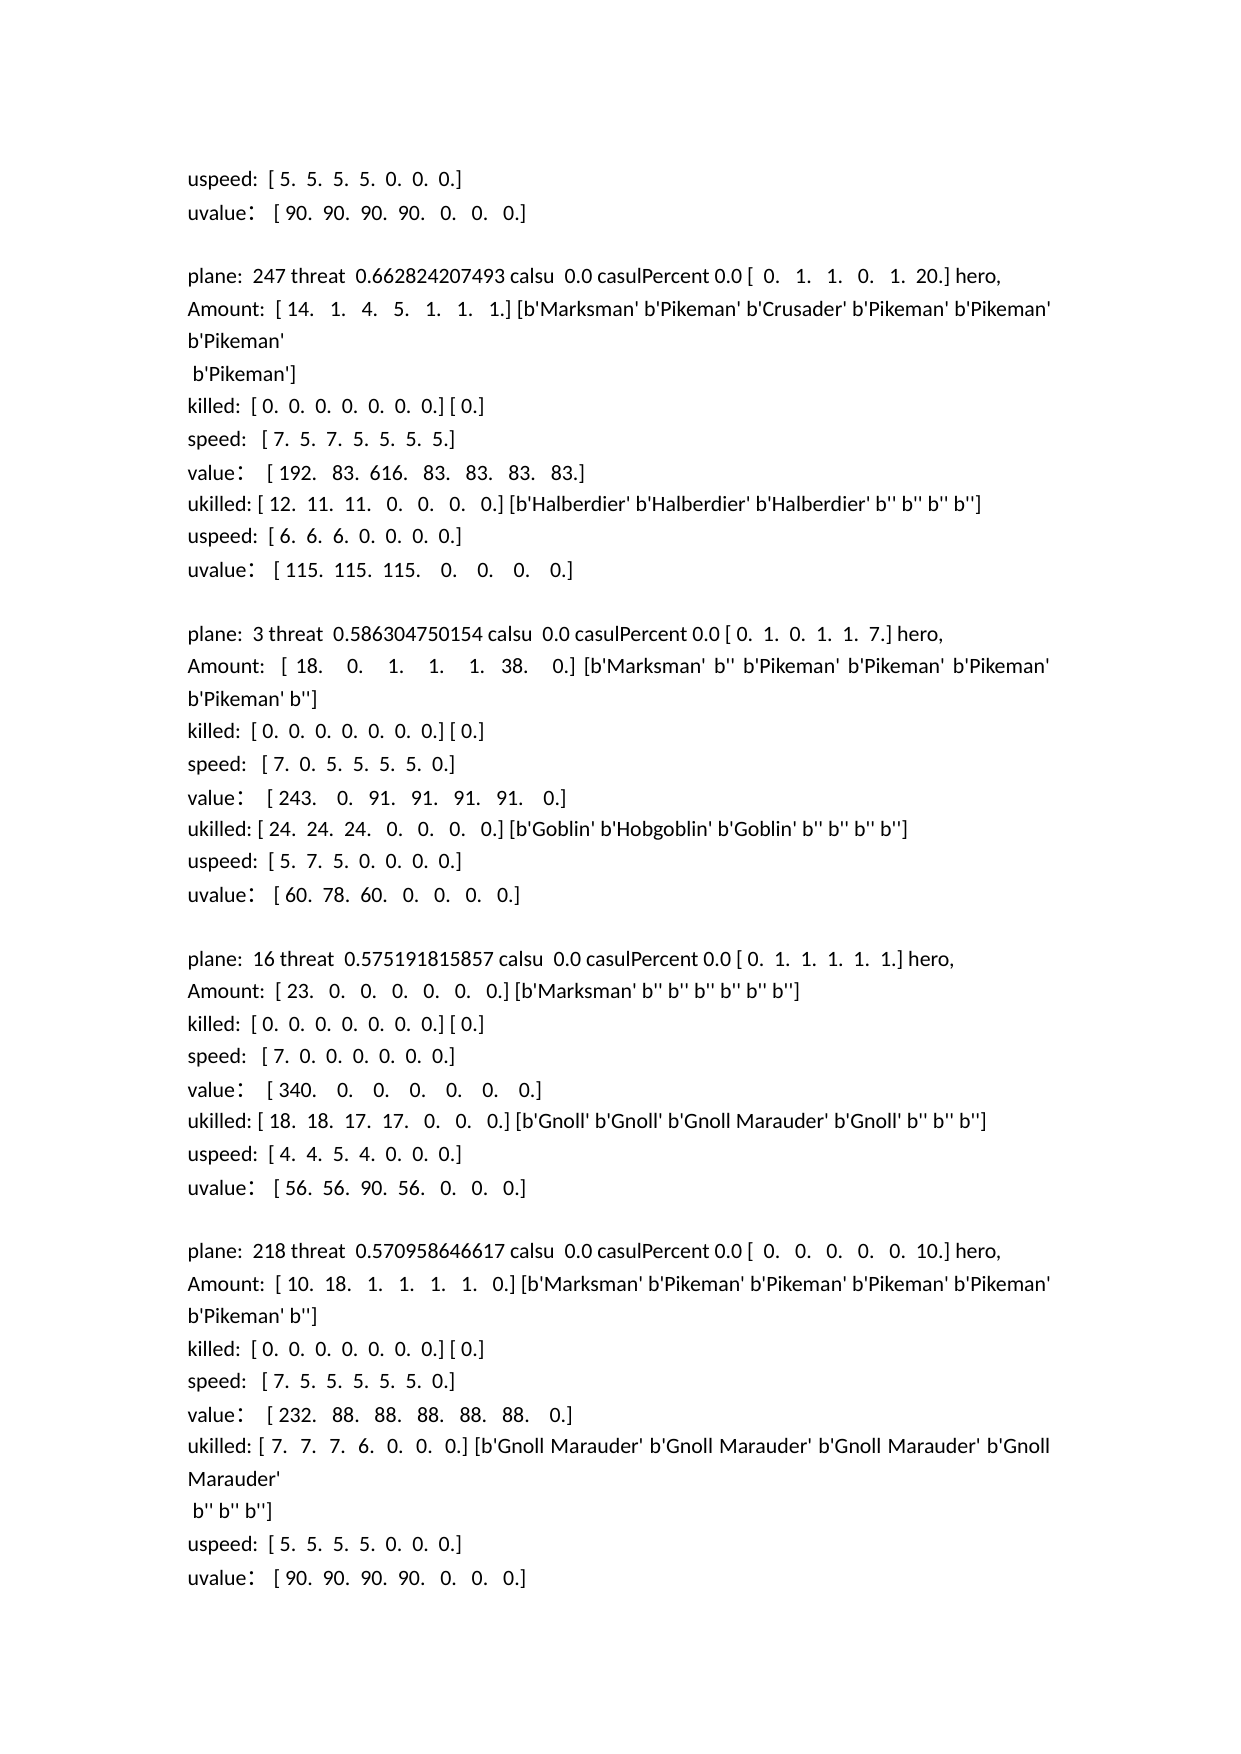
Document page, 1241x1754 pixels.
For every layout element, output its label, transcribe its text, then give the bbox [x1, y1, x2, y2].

text uvalue： [ 90. 90. 90. 90. 0. 0. 0.] [187, 194, 1053, 227]
text Amount: [ 23. 0. 0. 0. 0. 0. 0.] [b'Marksman' b'' b'' b'' b'' b'' b''] [187, 974, 1053, 1007]
text b'' b'' b''] [187, 1494, 1053, 1527]
text Amount: [ 18. 0. 1. 1. 1. 38. 0.] [b'Marksman' b'' b'Pikeman' b'Pikeman' b'Pikeman' b'Pikeman' b''] [187, 649, 1053, 714]
text uvalue： [ 90. 90. 90. 90. 0. 0. 0.] [187, 1559, 1053, 1592]
text ukilled: [ 12. 11. 11. 0. 0. 0. 0.] [b'Halberdier' b'Halberdier' b'Halberdier' b'' b'' b'' b''] [187, 487, 1053, 519]
text speed: [ 7. 5. 5. 5. 5. 5. 0.] [187, 1364, 1053, 1397]
text ukilled: [ 18. 18. 17. 17. 0. 0. 0.] [b'Gnoll' b'Gnoll' b'Gnoll Marauder' b'Gnoll' b'' b'' b''] [187, 1104, 1053, 1137]
text uspeed: [ 5. 7. 5. 0. 0. 0. 0.] [187, 844, 1053, 877]
text uspeed: [ 5. 5. 5. 5. 0. 0. 0.] [187, 162, 1053, 194]
text uspeed: [ 4. 4. 5. 4. 0. 0. 0.] [187, 1137, 1053, 1169]
text killed: [ 0. 0. 0. 0. 0. 0. 0.] [ 0.] [187, 714, 1053, 747]
text value： [ 192. 83. 616. 83. 83. 83. 83.] [187, 454, 1053, 487]
text killed: [ 0. 0. 0. 0. 0. 0. 0.] [ 0.] [187, 1007, 1053, 1039]
text uspeed: [ 5. 5. 5. 5. 0. 0. 0.] [187, 1527, 1053, 1559]
text killed: [ 0. 0. 0. 0. 0. 0. 0.] [ 0.] [187, 1332, 1053, 1364]
text Amount: [ 14. 1. 4. 5. 1. 1. 1.] [b'Marksman' b'Pikeman' b'Crusader' b'Pikeman' b'Pikeman' b'Pikeman' [187, 292, 1053, 357]
text ukilled: [ 7. 7. 7. 6. 0. 0. 0.] [b'Gnoll Marauder' b'Gnoll Marauder' b'Gnoll Marauder' b'Gnoll Marauder' [187, 1429, 1053, 1494]
text speed: [ 7. 0. 0. 0. 0. 0. 0.] [187, 1039, 1053, 1072]
text b'Pikeman'] [187, 357, 1053, 389]
text uvalue： [ 60. 78. 60. 0. 0. 0. 0.] [187, 877, 1053, 909]
text value： [ 232. 88. 88. 88. 88. 88. 0.] [187, 1397, 1053, 1429]
text value： [ 340. 0. 0. 0. 0. 0. 0.] [187, 1072, 1053, 1104]
text ukilled: [ 24. 24. 24. 0. 0. 0. 0.] [b'Goblin' b'Hobgoblin' b'Goblin' b'' b'' b'' b''] [187, 812, 1053, 844]
text plane: 218 threat 0.570958646617 calsu 0.0 casulPercent 0.0 [ 0. 0. 0. 0. 0. 10.] hero, [187, 1234, 1053, 1267]
text speed: [ 7. 0. 5. 5. 5. 5. 0.] [187, 747, 1053, 779]
text plane: 247 threat 0.662824207493 calsu 0.0 casulPercent 0.0 [ 0. 1. 1. 0. 1. 20.] hero, [187, 259, 1053, 292]
text killed: [ 0. 0. 0. 0. 0. 0. 0.] [ 0.] [187, 389, 1053, 422]
text plane: 3 threat 0.586304750154 calsu 0.0 casulPercent 0.0 [ 0. 1. 0. 1. 1. 7.] hero, [187, 617, 1053, 649]
text Amount: [ 10. 18. 1. 1. 1. 1. 0.] [b'Marksman' b'Pikeman' b'Pikeman' b'Pikeman' b'Pikeman' b'Pikeman' b''] [187, 1267, 1053, 1332]
text value： [ 243. 0. 91. 91. 91. 91. 0.] [187, 779, 1053, 812]
text plane: 16 threat 0.575191815857 calsu 0.0 casulPercent 0.0 [ 0. 1. 1. 1. 1. 1.] hero, [187, 942, 1053, 974]
text uvalue： [ 56. 56. 90. 56. 0. 0. 0.] [187, 1169, 1053, 1202]
text speed: [ 7. 5. 7. 5. 5. 5. 5.] [187, 422, 1053, 454]
text uspeed: [ 6. 6. 6. 0. 0. 0. 0.] [187, 519, 1053, 552]
text uvalue： [ 115. 115. 115. 0. 0. 0. 0.] [187, 552, 1053, 584]
